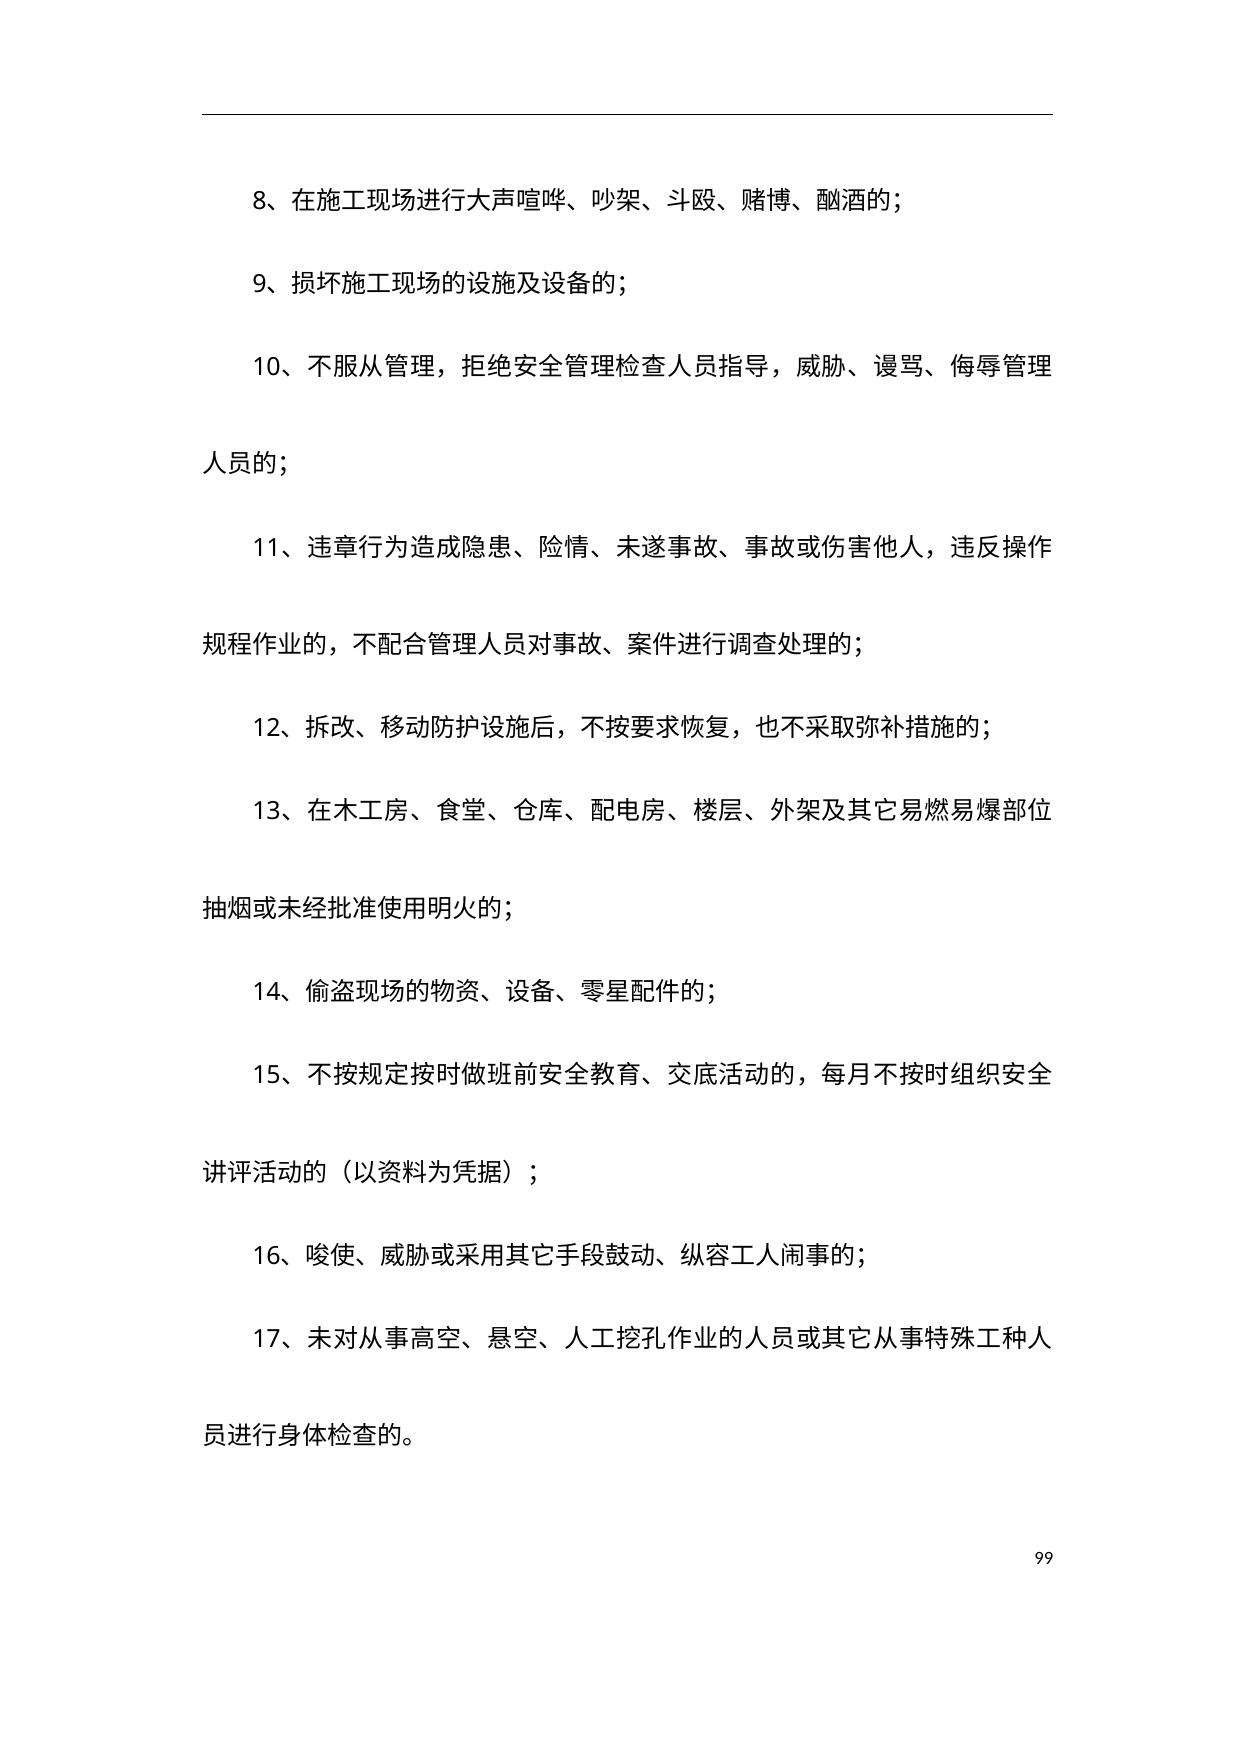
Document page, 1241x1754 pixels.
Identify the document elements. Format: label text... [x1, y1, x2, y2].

text 17、未对从事高空、悬空、人工挖孔作业的人员或其它从事特殊工种人员进行身体检查的。 [202, 1304, 1053, 1466]
text 8、在施工现场进行大声喧哗、吵架、斗殴、赌博、酗酒的； [202, 166, 1053, 231]
text 9、损坏施工现场的设施及设备的； [202, 249, 1053, 314]
text 16、唆使、威胁或采用其它手段鼓动、纵容工人闹事的； [202, 1221, 1053, 1286]
text 12、拆改、移动防护设施后，不按要求恢复，也不采取弥补措施的； [202, 693, 1053, 758]
text 14、偷盗现场的物资、设备、零星配件的； [202, 957, 1053, 1022]
text 11、违章行为造成隐患、险情、未遂事故、事故或伤害他人，违反操作规程作业的，不配合管理人员对事故、案件进行调查处理的； [202, 513, 1053, 675]
text 10、不服从管理，拒绝安全管理检查人员指导，威胁、谩骂、侮辱管理人员的； [202, 332, 1053, 494]
text 15、不按规定按时做班前安全教育、交底活动的，每月不按时组织安全讲评活动的（以资料为凭据）； [202, 1040, 1053, 1203]
text 13、在木工房、食堂、仓库、配电房、楼层、外架及其它易燃易爆部位抽烟或未经批准使用明火的； [202, 776, 1053, 939]
